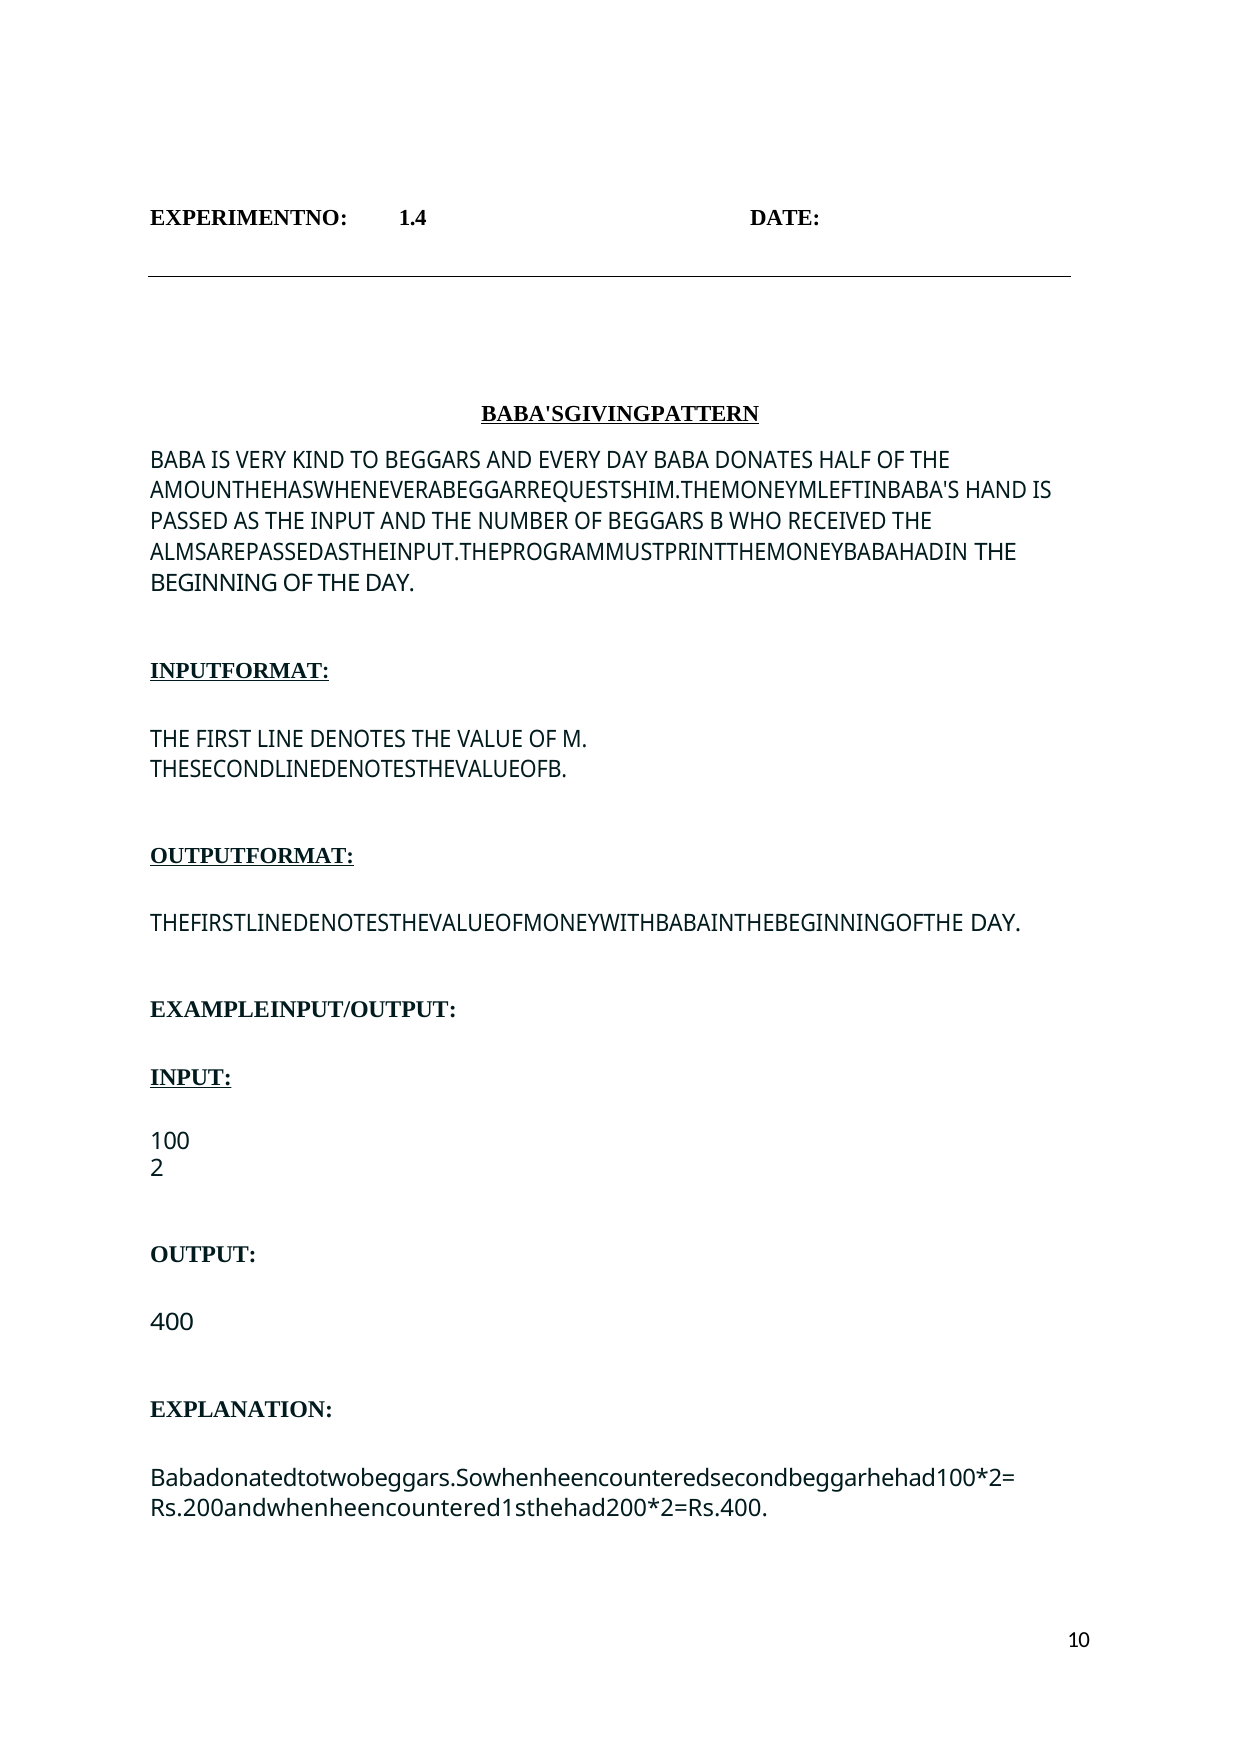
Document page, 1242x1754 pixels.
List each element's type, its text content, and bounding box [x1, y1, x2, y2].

text EXPERIMENTNO: 1.4 DATE: [150, 204, 1148, 231]
text OUTPUTFORMAT: [150, 842, 1148, 869]
text 100 [150, 1128, 1148, 1155]
subtitle OUTPUT: [150, 1241, 1148, 1268]
text INPUTFORMAT: [150, 655, 1148, 685]
text 400 [150, 1305, 1148, 1338]
text THEFIRSTLINEDENOTESTHEVALUEOFMONEYWITHBABAINTHEBEGINNINGOFTHE DAY. [150, 906, 1086, 937]
text THE FIRST LINE DENOTES THE VALUE OF M. THESECONDLINEDENOTESTHEVALUEOFB. [150, 722, 658, 784]
text 2 [150, 1155, 1148, 1182]
text Babadonatedtotwobeggars.Sowhenheencounteredsecondbeggarhehad100*2= Rs.200andwhenheencountered1sthehad200*2=Rs.400. [150, 1462, 1086, 1524]
text INPUT: [150, 1063, 1148, 1091]
text BABA IS VERY KIND TO BEGGARS AND EVERY DAY BABA DONATES HALF OF THE AMOUNTHEHASWHENEVERABEGGARREQUESTSHIM.THEMONEYMLEFTINBABA'S HAND IS PASSED AS THE INPUT AND THE NUMBER OF BEGGARS B WHO RECEIVED THE ALMSAREPASSEDASTHEINPUT.THEPROGRAMMUSTPRINTTHEMONEYBABAHADIN THE BEGINNING OF THE DAY. [150, 443, 1091, 598]
subtitle EXAMPLEINPUT/OUTPUT: [150, 995, 1148, 1023]
subtitle EXPLANATION: [150, 1395, 1148, 1423]
text BABA'SGIVINGPATTERN [152, 399, 1088, 426]
